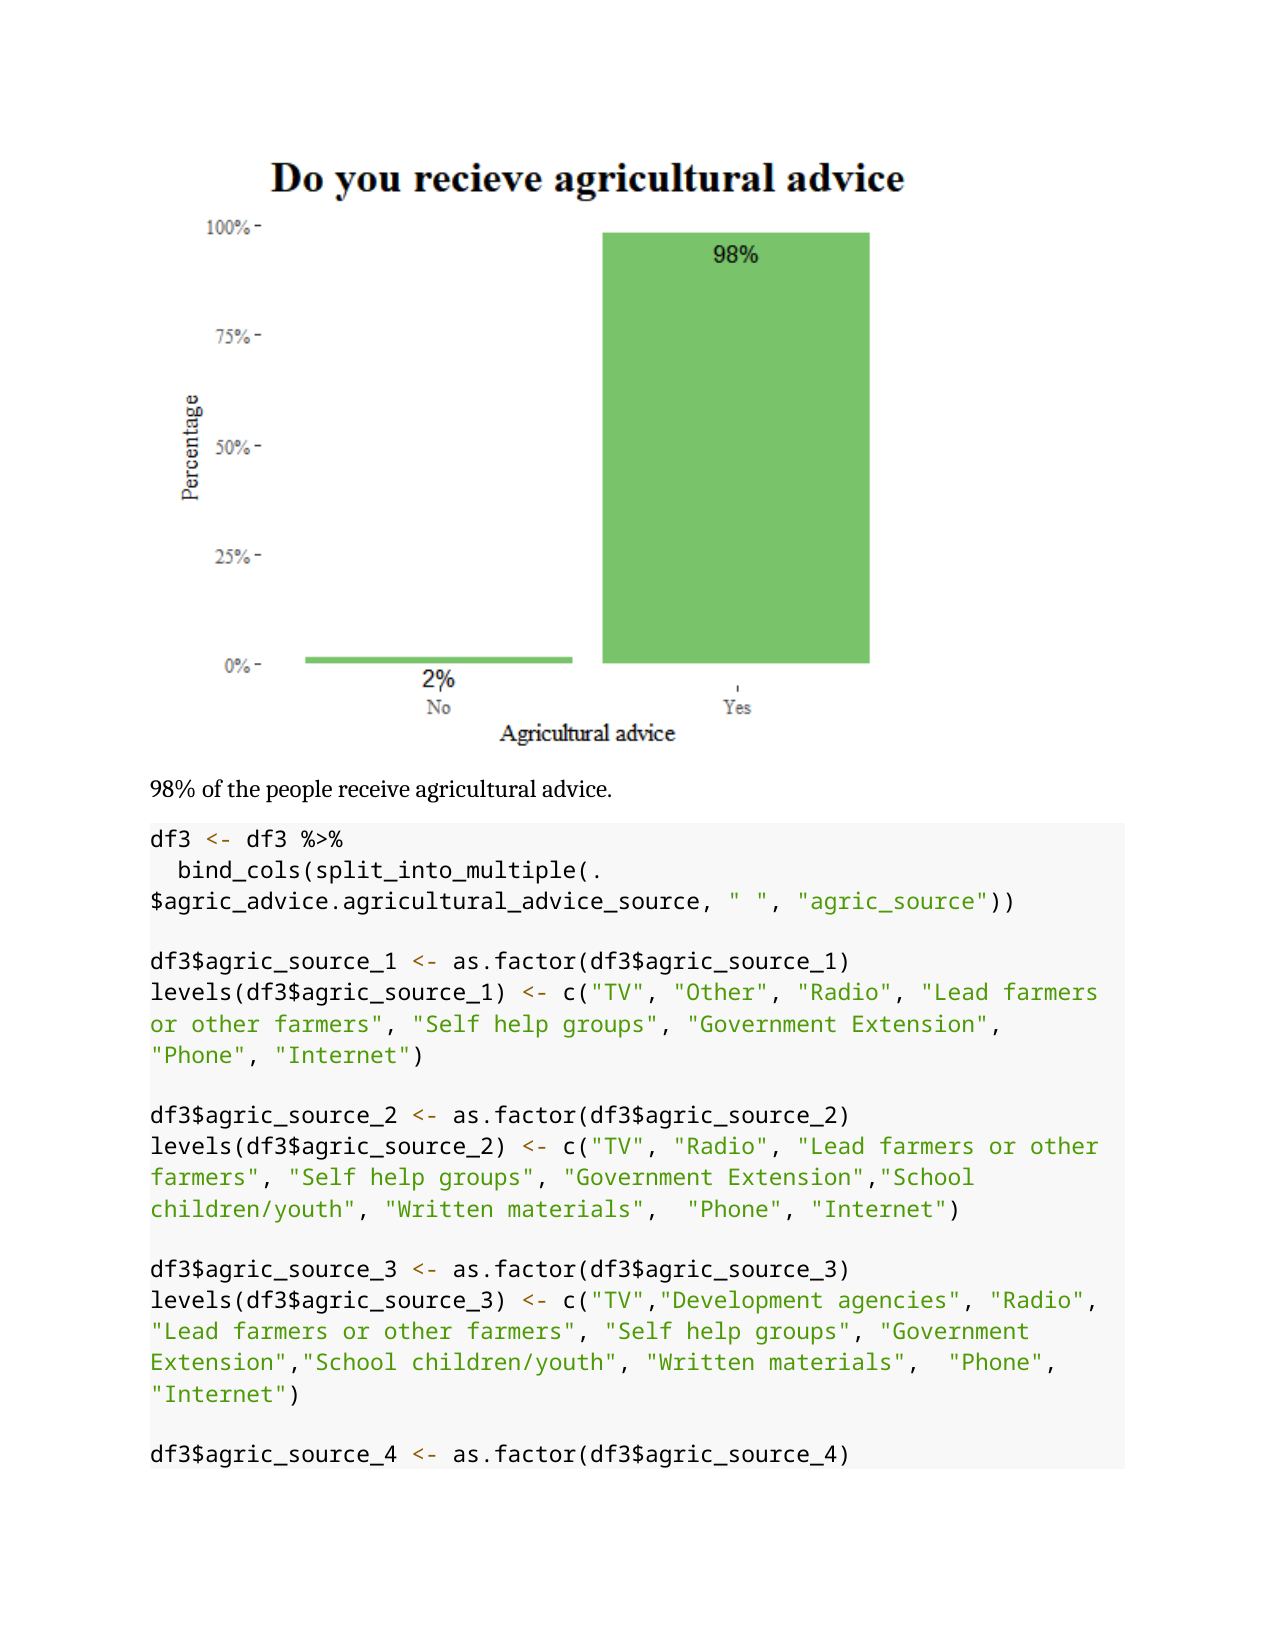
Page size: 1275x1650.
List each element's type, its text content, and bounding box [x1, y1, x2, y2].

picture [168, 150, 927, 757]
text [150, 823, 1125, 1469]
text 98% of the people receive agricultural advice. [150, 775, 1125, 804]
